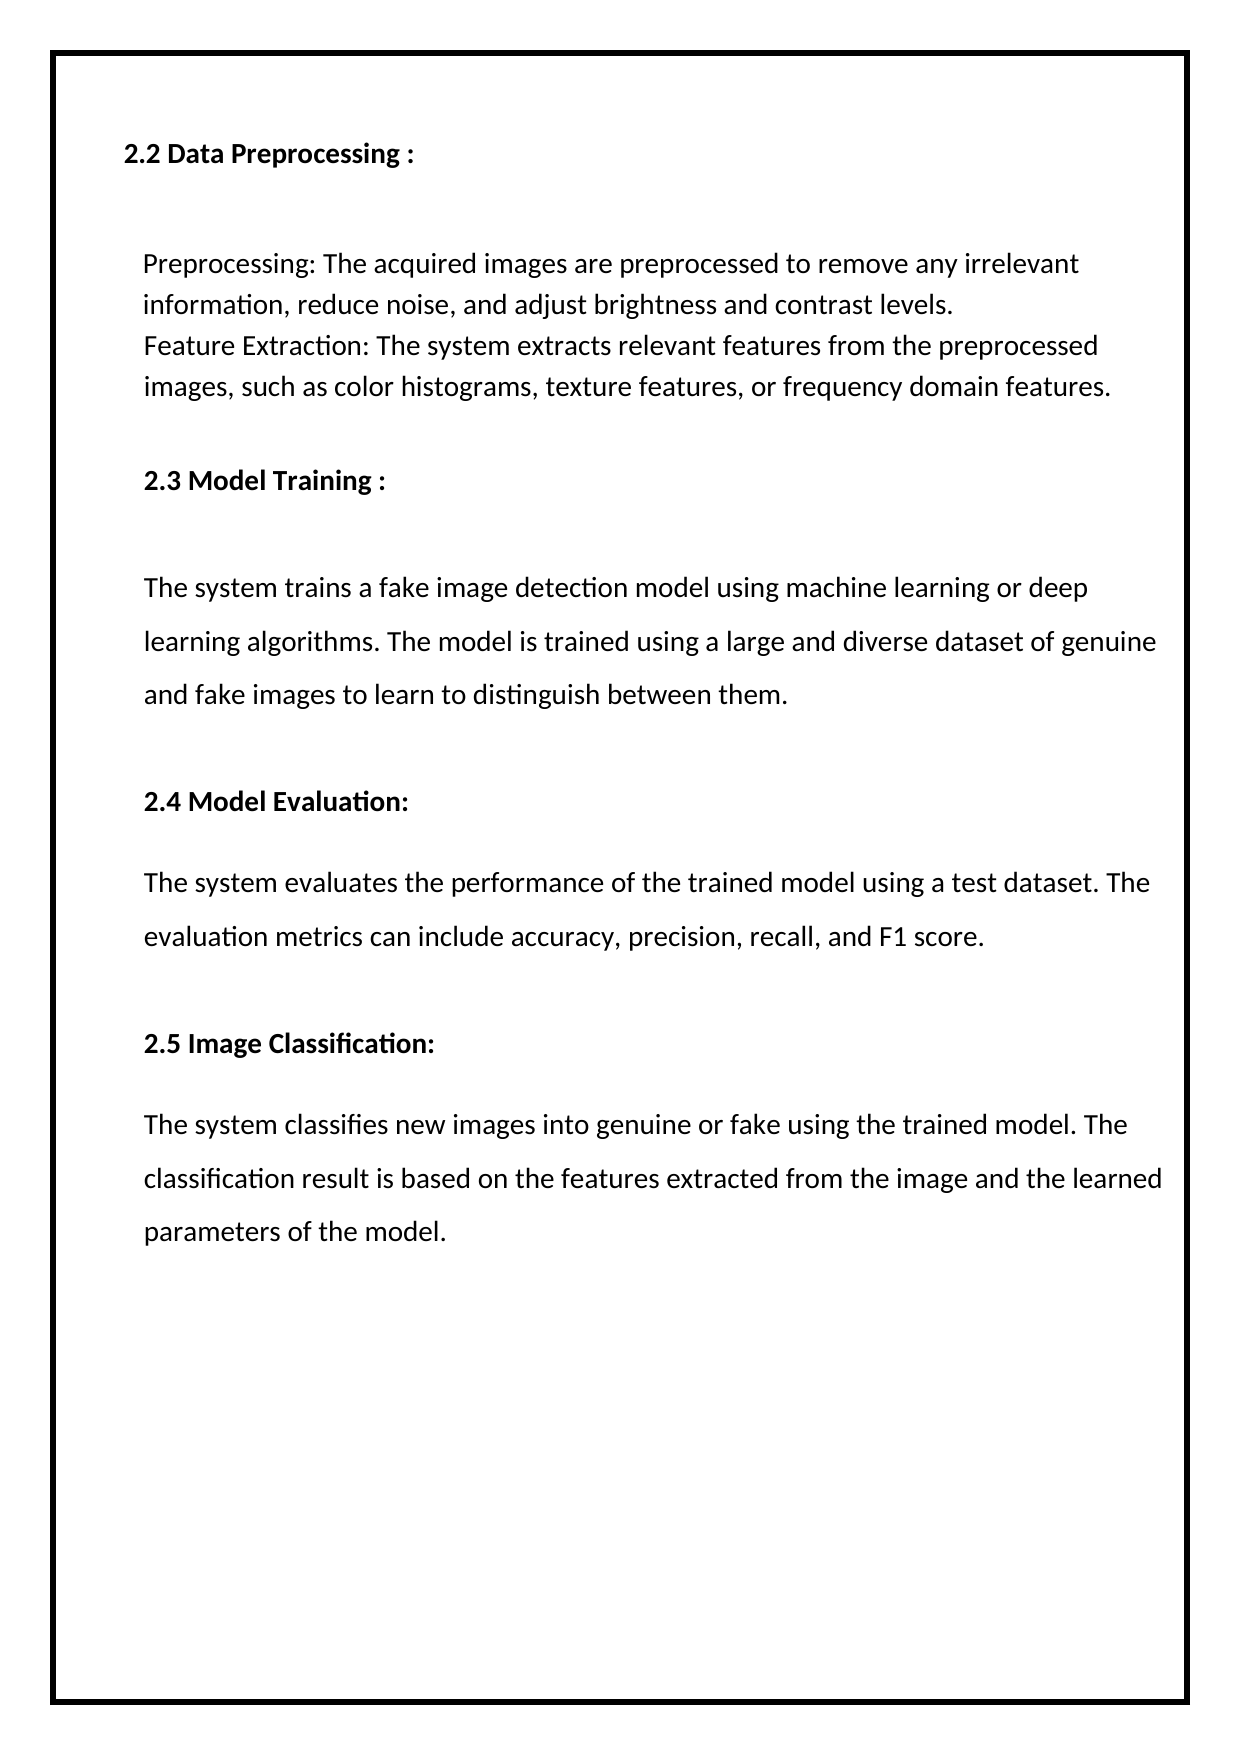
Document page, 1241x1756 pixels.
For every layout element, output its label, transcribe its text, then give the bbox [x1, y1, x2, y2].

text The system trains a fake image detection model using machine learning or deep learning algorithms. The model is trained using a large and diverse dataset of genuine and fake images to learn to distinguish between them. [144, 569, 1169, 712]
text The system classifies new images into genuine or fake using the trained model. The classification result is based on the features extracted from the image and the learned parameters of the model. [144, 1106, 1169, 1249]
text 2.4 Model Evaluation: [144, 783, 1169, 819]
text Feature Extraction: The system extracts relevant features from the preprocessed images, such as color histograms, texture features, or frequency domain features. [144, 327, 1169, 404]
text 2.3 Model Training : [144, 462, 1169, 498]
text The system evaluates the performance of the trained model using a test dataset. The evaluation metrics can include accuracy, precision, recall, and F1 score. [144, 864, 1169, 954]
subtitle Data Preprocessing : [123, 136, 1169, 171]
list Preprocessing: The acquired images are preprocessed to remove any irrelevant information, reduce noise, and adjust brightness and contrast levels. [143, 245, 1169, 322]
text 2.5 Image Classification: [144, 1025, 1169, 1061]
